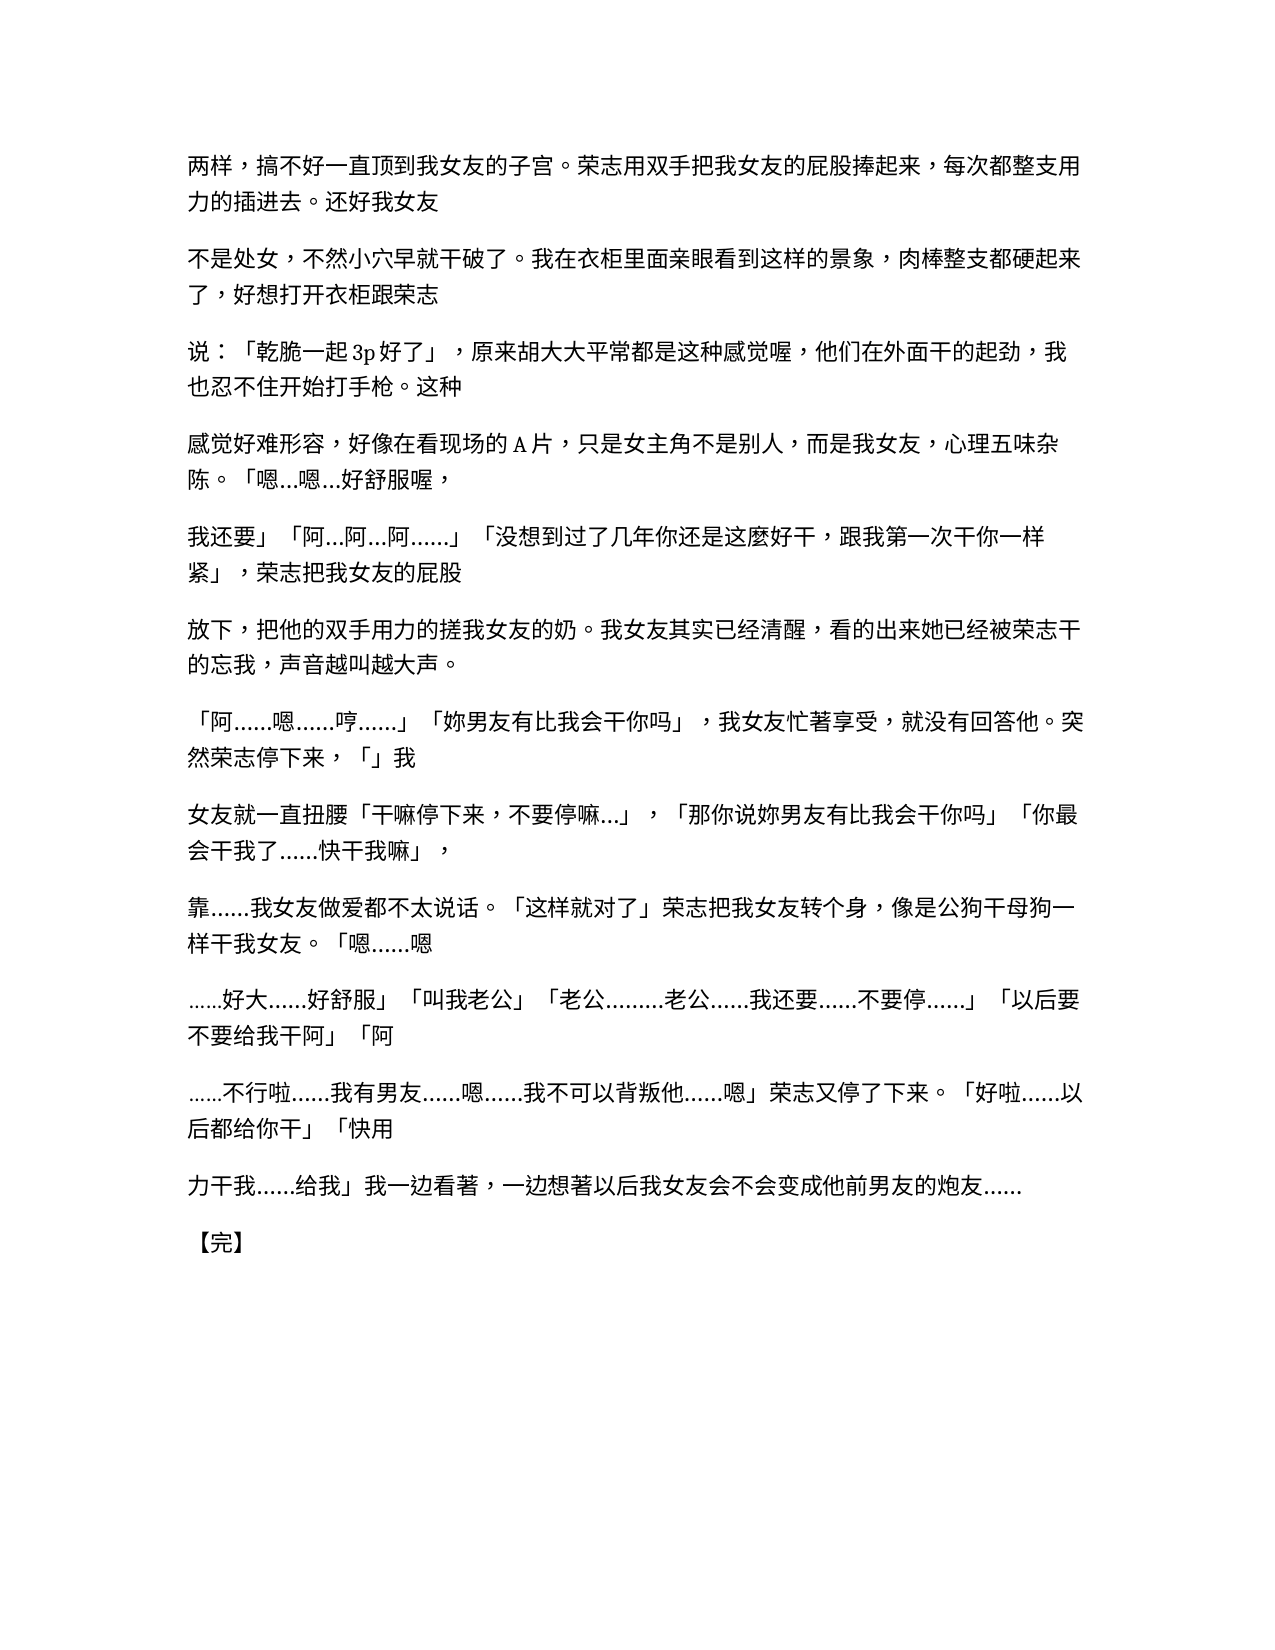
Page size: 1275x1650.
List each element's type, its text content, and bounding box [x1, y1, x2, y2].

text 感觉好难形容，好像在看现场的A 片，只是女主角不是别人，而是我女友，心理五味杂陈。「嗯…嗯…好舒服喔， [187, 428, 1087, 495]
text 「阿……嗯……哼……」「妳男友有比我会干你吗」，我女友忙著享受，就没有回答他。突然荣志停下来，「」我 [187, 706, 1087, 773]
text 靠……我女友做爱都不太说话。「这样就对了」荣志把我女友转个身，像是公狗干母狗一样干我女友。「嗯……嗯 [187, 892, 1087, 959]
text 说：「乾脆一起3p好了」，原来胡大大平常都是这种感觉喔，他们在外面干的起劲，我也忍不住开始打手枪。这种 [187, 335, 1087, 403]
text 力干我……给我」我一边看著，一边想著以后我女友会不会变成他前男友的炮友…… [187, 1170, 1087, 1201]
text 两样，搞不好一直顶到我女友的子宫。荣志用双手把我女友的屁股捧起来，每次都整支用力的插进去。还好我女友 [187, 150, 1087, 217]
text 女友就一直扭腰「干嘛停下来，不要停嘛…」，「那你说妳男友有比我会干你吗」「你最会干我了……快干我嘛」， [187, 799, 1087, 866]
text 【完】 [187, 1227, 1087, 1258]
text 我还要」「阿…阿…阿……」「没想到过了几年你还是这麼好干，跟我第一次干你一样紧」，荣志把我女友的屁股 [187, 521, 1087, 588]
text ……不行啦……我有男友……嗯……我不可以背叛他……嗯」荣志又停了下来。「好啦……以后都给你干」「快用 [187, 1077, 1087, 1144]
text 放下，把他的双手用力的搓我女友的奶。我女友其实已经清醒，看的出来她已经被荣志干的忘我，声音越叫越大声。 [187, 613, 1087, 681]
text ……好大……好舒服」「叫我老公」「老公………老公……我还要……不要停……」「以后要不要给我干阿」「阿 [187, 984, 1087, 1052]
text 不是处女，不然小穴早就干破了。我在衣柜里面亲眼看到这样的景象，肉棒整支都硬起来了，好想打开衣柜跟荣志 [187, 243, 1087, 310]
